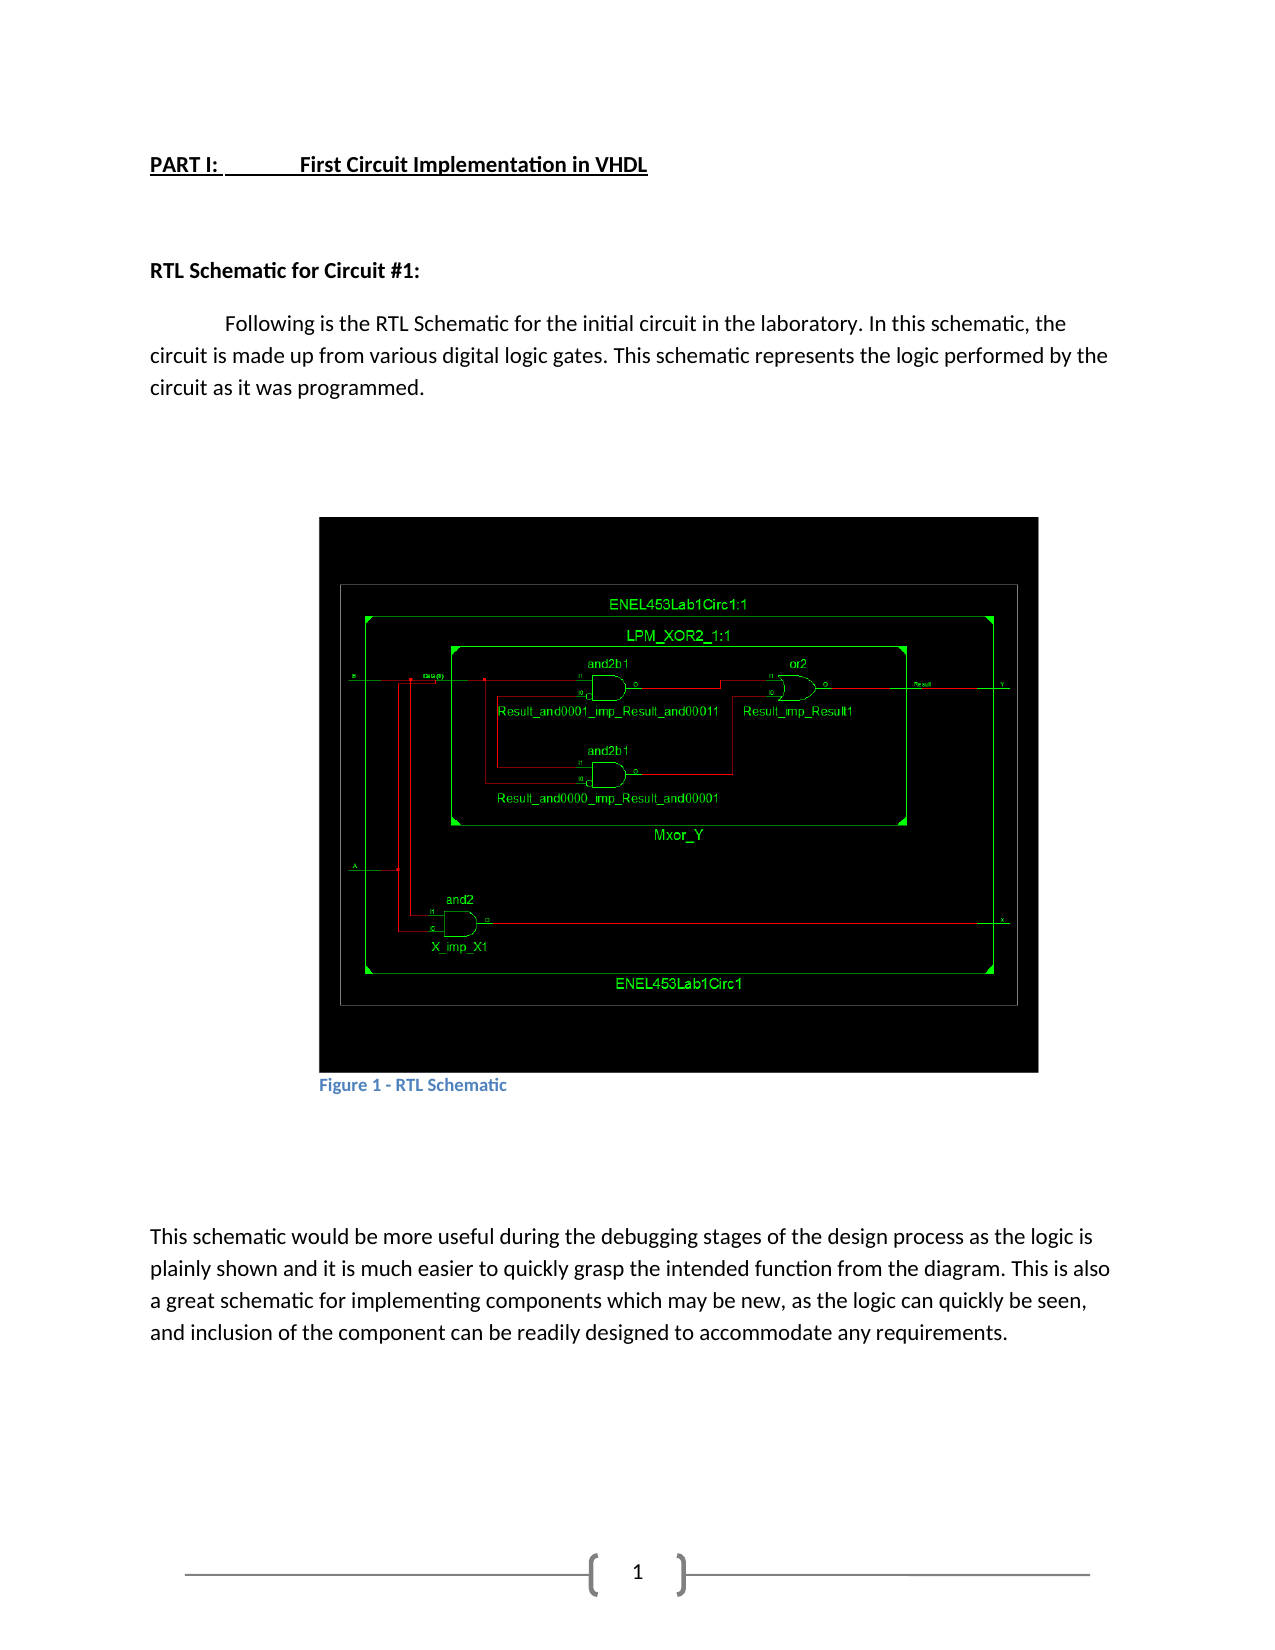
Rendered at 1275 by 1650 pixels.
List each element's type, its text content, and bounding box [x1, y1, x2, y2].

text RTL Schematic for Circuit #1: [150, 256, 1125, 284]
text PART I: First Circuit Implementation in VHDL [150, 150, 1125, 178]
picture [318, 517, 1039, 1073]
text Following is the RTL Schematic for the initial circuit in the laboratory. In this schematic, the circuit is made up from various digital logic gates. This schematic represents the logic performed by the circuit as it was programmed. [150, 309, 1125, 401]
text This schematic would be more useful during the debugging stages of the design process as the logic is plainly shown and it is much easier to quickly grasp the intended function from the diagram. This is also a great schematic for implementing components which may be new, as the logic can quickly be seen, and inclusion of the component can be readily designed to accommodate any requirements. [150, 1222, 1125, 1346]
